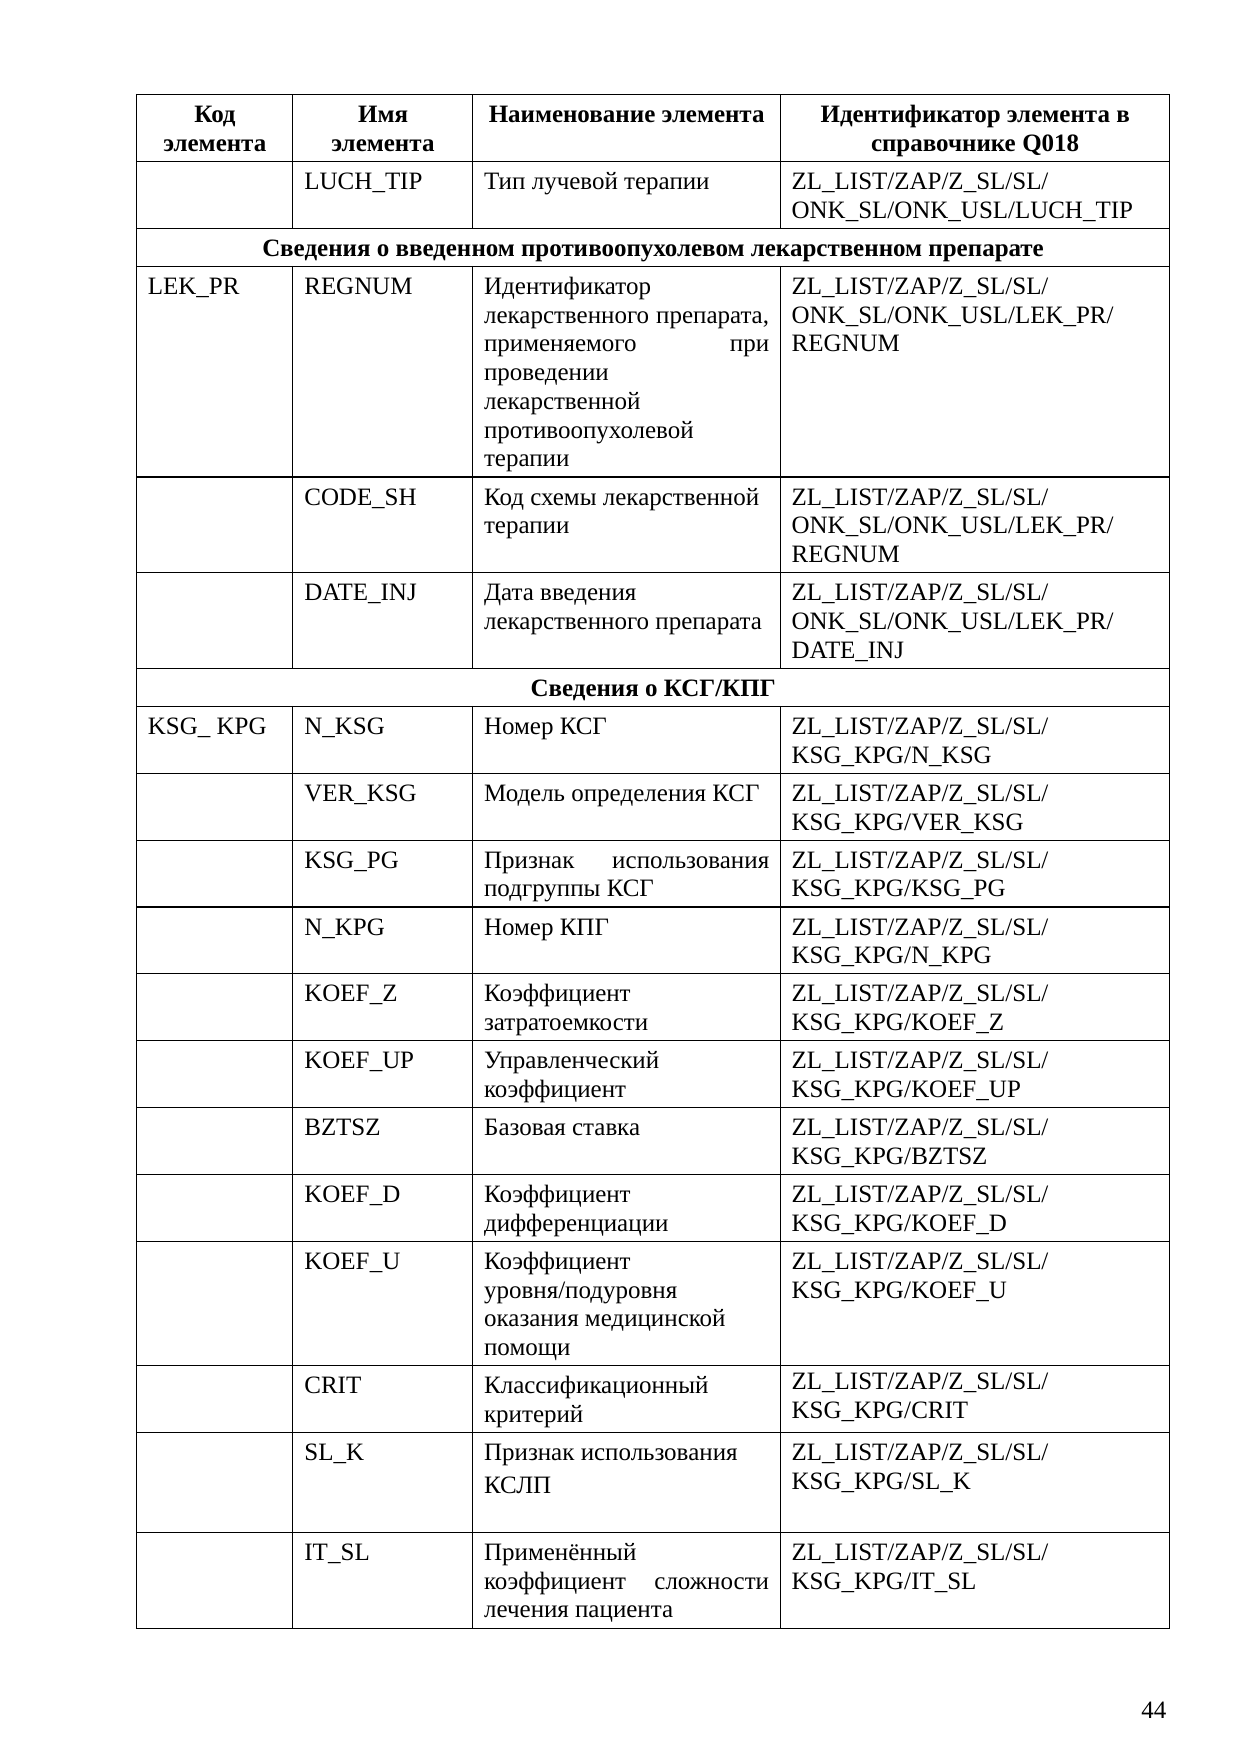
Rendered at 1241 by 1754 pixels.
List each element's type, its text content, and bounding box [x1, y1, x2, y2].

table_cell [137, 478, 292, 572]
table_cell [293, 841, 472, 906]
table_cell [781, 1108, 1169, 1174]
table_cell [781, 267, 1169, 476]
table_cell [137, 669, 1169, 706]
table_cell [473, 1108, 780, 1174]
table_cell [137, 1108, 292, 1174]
table_header Наименование элемента [473, 95, 780, 161]
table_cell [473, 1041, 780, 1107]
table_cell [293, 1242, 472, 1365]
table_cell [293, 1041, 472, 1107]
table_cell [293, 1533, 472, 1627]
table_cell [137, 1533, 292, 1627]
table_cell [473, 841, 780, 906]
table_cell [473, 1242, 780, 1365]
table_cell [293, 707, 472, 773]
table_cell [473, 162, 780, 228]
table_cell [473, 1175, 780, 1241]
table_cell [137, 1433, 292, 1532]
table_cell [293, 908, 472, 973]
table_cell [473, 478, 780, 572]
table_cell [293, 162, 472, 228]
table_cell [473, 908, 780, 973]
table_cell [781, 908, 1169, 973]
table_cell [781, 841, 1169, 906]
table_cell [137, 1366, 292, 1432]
table_header Имя элемента [293, 95, 472, 161]
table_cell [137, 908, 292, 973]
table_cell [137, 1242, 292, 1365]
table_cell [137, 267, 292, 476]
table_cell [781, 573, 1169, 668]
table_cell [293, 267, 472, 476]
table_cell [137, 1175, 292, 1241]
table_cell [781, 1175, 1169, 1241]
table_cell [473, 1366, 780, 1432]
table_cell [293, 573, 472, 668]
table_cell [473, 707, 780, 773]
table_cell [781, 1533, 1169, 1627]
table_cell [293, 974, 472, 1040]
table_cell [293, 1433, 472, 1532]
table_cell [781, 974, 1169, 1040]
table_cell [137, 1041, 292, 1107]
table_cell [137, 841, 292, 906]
table_header Код элемента [137, 95, 292, 161]
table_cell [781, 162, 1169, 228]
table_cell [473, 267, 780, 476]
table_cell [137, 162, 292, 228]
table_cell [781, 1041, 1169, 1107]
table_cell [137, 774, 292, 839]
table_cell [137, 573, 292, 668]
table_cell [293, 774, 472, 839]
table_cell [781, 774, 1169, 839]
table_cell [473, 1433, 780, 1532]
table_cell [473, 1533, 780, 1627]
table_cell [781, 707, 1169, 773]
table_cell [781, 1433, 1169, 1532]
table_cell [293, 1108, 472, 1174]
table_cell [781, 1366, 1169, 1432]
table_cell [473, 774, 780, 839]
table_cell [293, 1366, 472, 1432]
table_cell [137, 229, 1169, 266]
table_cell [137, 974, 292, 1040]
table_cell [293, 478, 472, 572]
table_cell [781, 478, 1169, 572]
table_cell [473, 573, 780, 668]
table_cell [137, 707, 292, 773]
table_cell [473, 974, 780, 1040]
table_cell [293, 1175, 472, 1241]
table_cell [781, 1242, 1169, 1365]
table_header Идентификатор элемента в справочнике Q018 [781, 95, 1169, 161]
